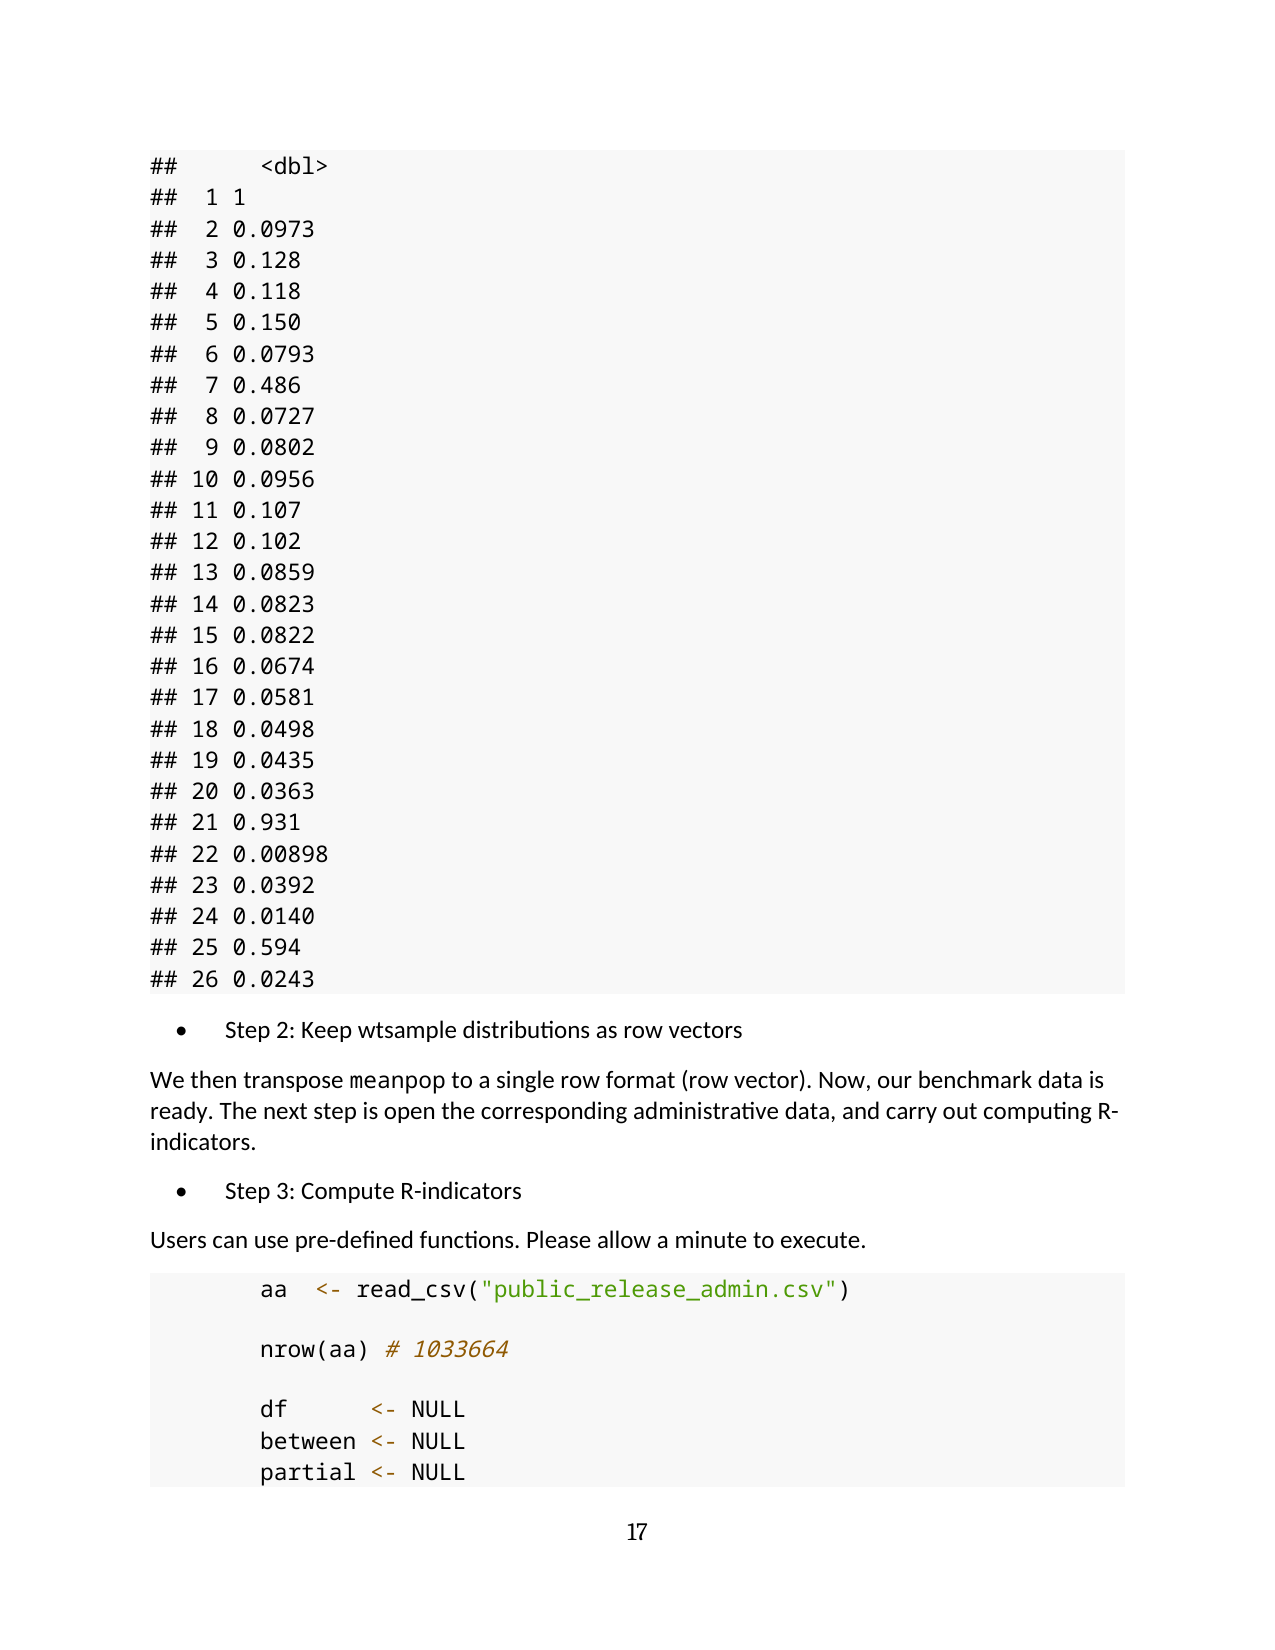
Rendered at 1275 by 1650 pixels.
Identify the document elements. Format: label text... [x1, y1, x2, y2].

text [150, 150, 1125, 994]
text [150, 1273, 1125, 1487]
text Users can use pre-defined functions. Please allow a minute to execute. [150, 1224, 1125, 1255]
list Step 2: Keep wtsample distributions as row vectors [175, 1014, 1125, 1045]
list Step 3: Compute R-indicators [175, 1175, 1125, 1205]
text We then transpose meanpop to a single row format (row vector). Now, our benchmark data is ready. The next step is open the corresponding administrative data, and carry out computing R-indicators. [150, 1064, 1125, 1156]
